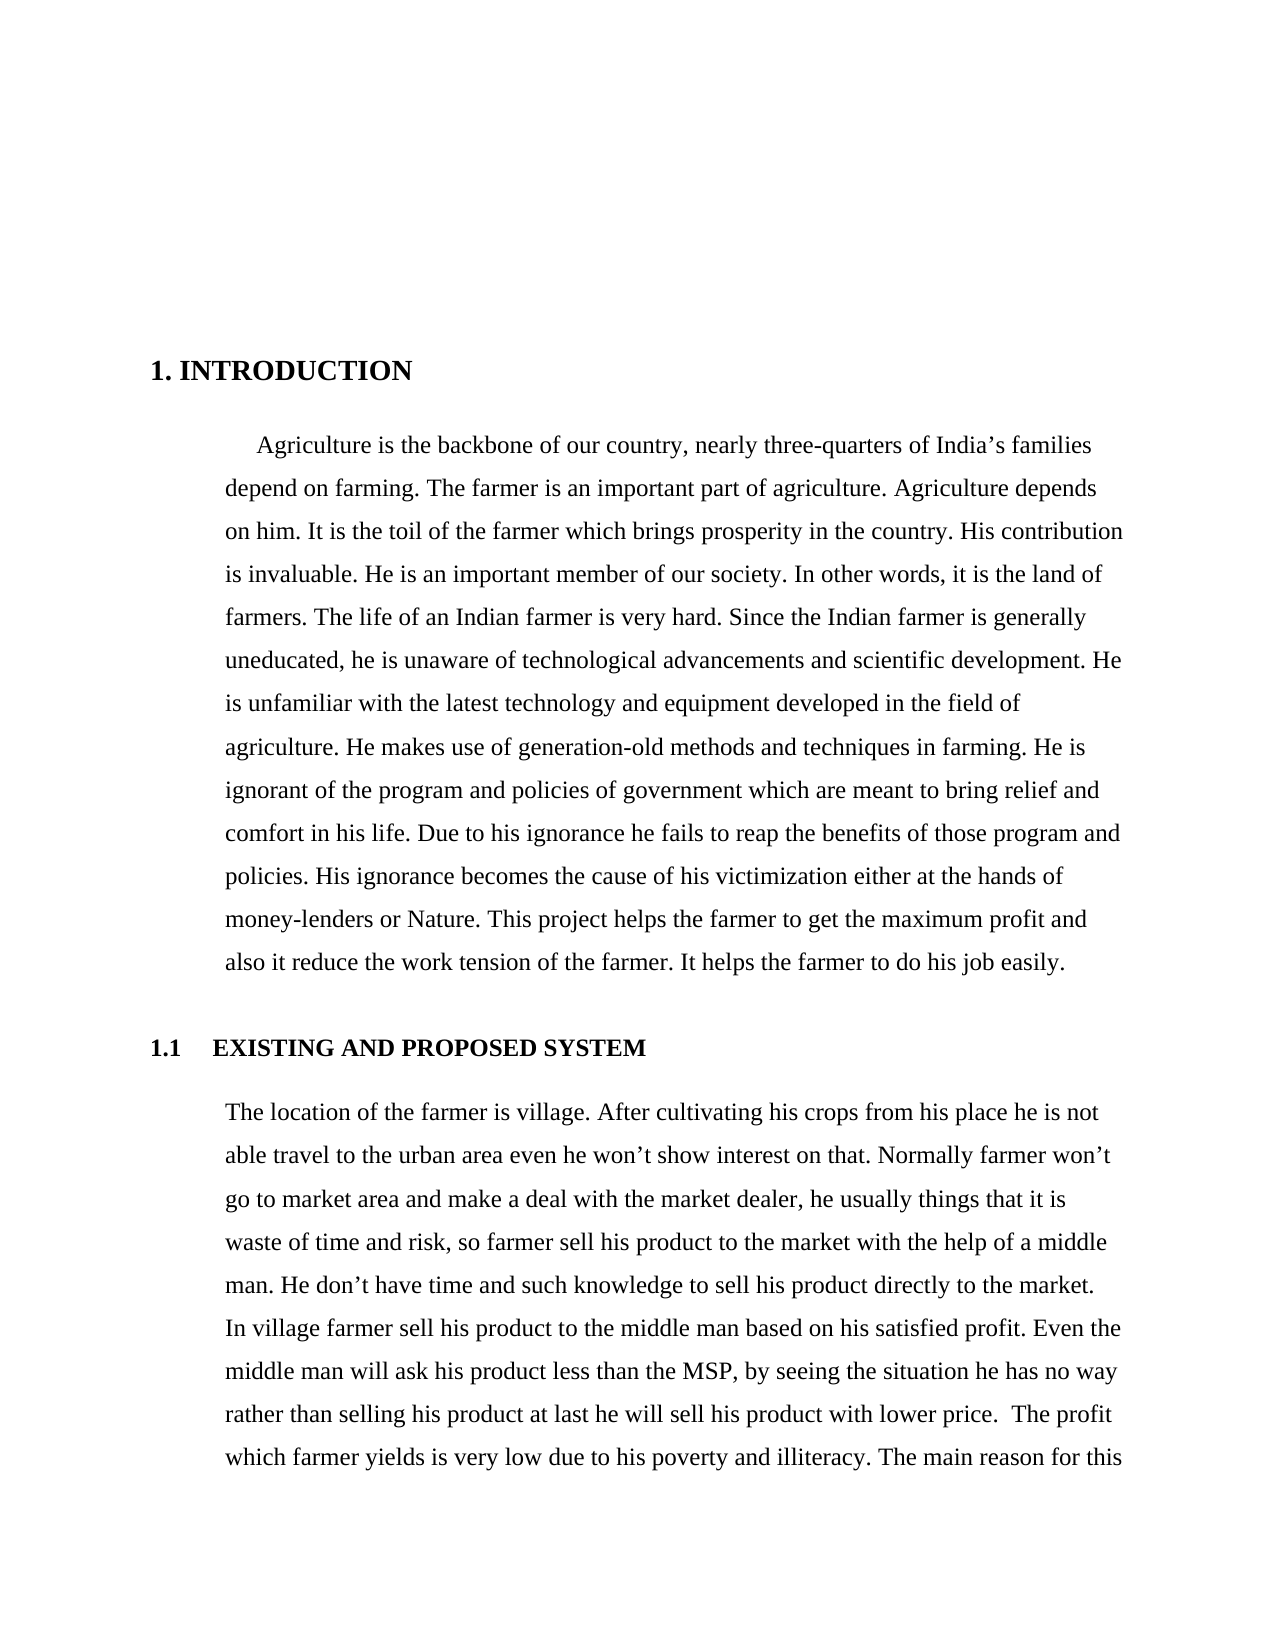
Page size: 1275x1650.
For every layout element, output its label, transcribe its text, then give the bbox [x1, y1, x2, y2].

list The location of the farmer is village. After cultivating his crops from his place he is not able travel to the urban area even he won’t show interest on that. Normally farmer won’t go to market area and make a deal with the market dealer, he usually things that it is waste of time and risk, so farmer sell his product to the market with the help of a middle man. He don’t have time and such knowledge to sell his product directly to the market. [225, 1097, 1125, 1299]
list Agriculture is the backbone of our country, nearly three-quarters of India’s families depend on farming. The farmer is an important part of agriculture. Agriculture depends on him. It is the toil of the farmer which brings prosperity in the country. His contribution is invaluable. He is an important member of our society. In other words, it is the land of farmers. The life of an Indian farmer is very hard. Since the Indian farmer is generally uneducated, he is unaware of technological advancements and scientific development. He is unfamiliar with the latest technology and equipment developed in the field of agriculture. He makes use of generation-old methods and techniques in farming. He is ignorant of the program and policies of government which are meant to bring relief and comfort in his life. Due to his ignorance he fails to reap the benefits of those program and policies. His ignorance becomes the cause of his victimization either at the hands of money-lenders or Nature. This project helps the farmer to get the maximum profit and also it reduce the work tension of the farmer. It helps the farmer to do his job easily. [225, 430, 1125, 976]
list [225, 1313, 1125, 1471]
text 1. INTRODUCTION [150, 358, 1125, 387]
list EXISTING AND PROPOSED SYSTEM [150, 1033, 1125, 1062]
